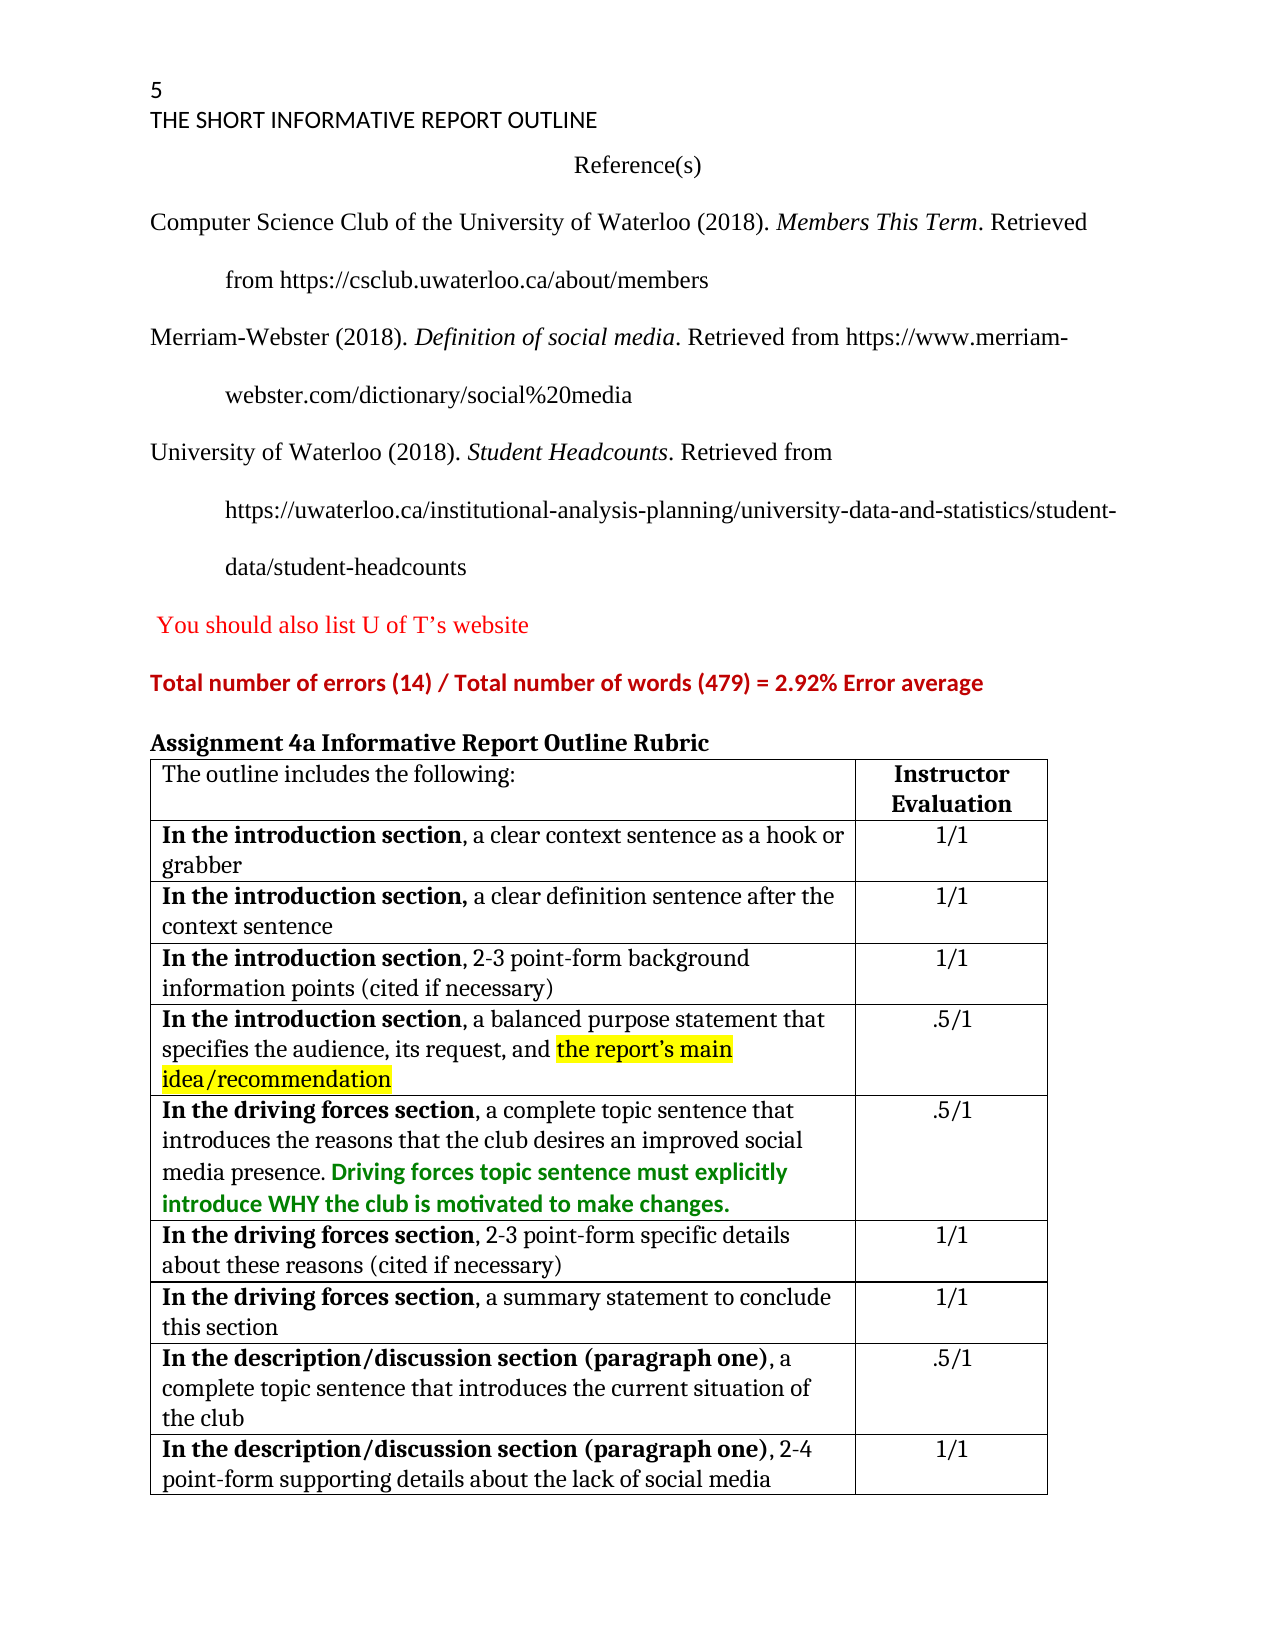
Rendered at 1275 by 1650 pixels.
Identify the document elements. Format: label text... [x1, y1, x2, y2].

table_cell 1/1 [856, 1283, 1047, 1343]
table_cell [151, 1435, 855, 1494]
text Merriam-Webster (2018). Definition of social media. Retrieved from https://www.merriam- [150, 322, 1125, 351]
table_cell 1/1 [856, 1435, 1047, 1494]
table_cell 1/1 [856, 944, 1047, 1004]
text Assignment 4a Informative Report Outline Rubric [150, 728, 1125, 757]
text Reference(s) [150, 150, 1125, 179]
text University of Waterloo (2018). Student Headcounts. Retrieved from [150, 437, 1125, 466]
table_cell In the introduction section, a clear definition sentence after the context sentence [151, 882, 855, 942]
table_cell .5/1 [856, 1096, 1047, 1220]
table_cell In the introduction section, 2-3 point-form background information points (cited if necessary) [151, 944, 855, 1004]
table_cell In the driving forces section, a summary statement to conclude this section [151, 1283, 855, 1343]
table_cell 1/1 [856, 1221, 1047, 1281]
text webster.com/dictionary/social%20media [150, 380, 1125, 409]
table_cell In the driving forces section, a complete topic sentence that introduces the reasons that the club desires an improved social media presence. Driving forces topic sentence must explicitly introduce WHY the club is motivated to make changes. [151, 1096, 855, 1220]
table_header Instructor Evaluation [856, 760, 1047, 820]
table_cell 1/1 [856, 821, 1047, 881]
table_cell 1/1 [856, 882, 1047, 942]
text You should also list U of T’s website [150, 610, 1125, 639]
table_cell In the introduction section, a clear context sentence as a hook or grabber [151, 821, 855, 881]
table_cell .5/1 [856, 1005, 1047, 1095]
text Total number of errors (14) / Total number of words (479) = 2.92% Error average [150, 667, 1125, 698]
text Computer Science Club of the University of Waterloo (2018). Members This Term. Retrieved [150, 207, 1125, 236]
table_cell In the driving forces section, 2-3 point-form specific details about these reasons (cited if necessary) [151, 1221, 855, 1281]
text from https://csclub.uwaterloo.ca/about/members [150, 265, 1125, 294]
table_cell In the description/discussion section (paragraph one), a complete topic sentence that introduces the current situation of the club [151, 1344, 855, 1434]
table_header The outline includes the following: [151, 760, 855, 820]
table_cell .5/1 [856, 1344, 1047, 1434]
text https://uwaterloo.ca/institutional-analysis-planning/university-data-and-statistics/student-data/student-headcounts [225, 495, 1125, 581]
table_cell In the introduction section, a balanced purpose statement that specifies the audience, its request, and the report’s main idea/recommendation [151, 1005, 855, 1095]
